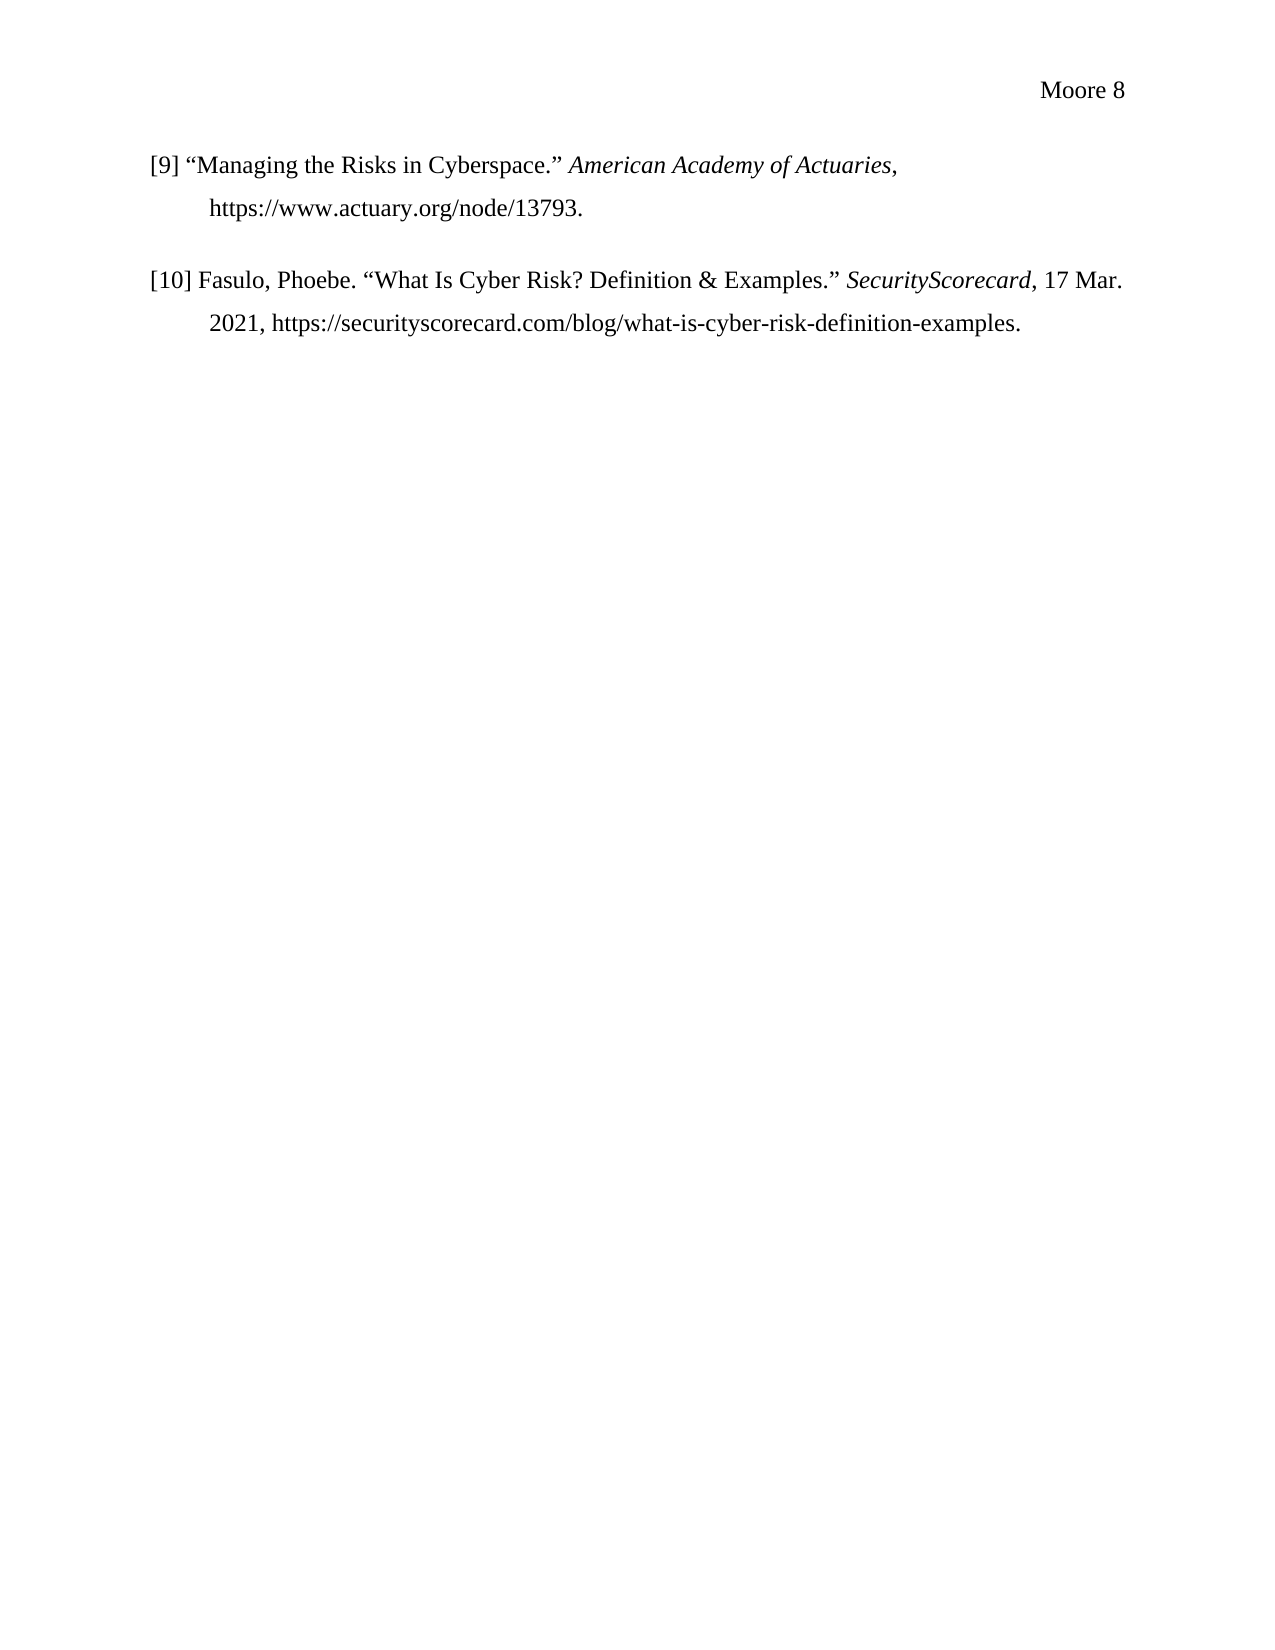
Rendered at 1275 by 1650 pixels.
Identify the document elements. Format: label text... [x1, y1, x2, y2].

text [10] Fasulo, Phoebe. “What Is Cyber Risk? Definition & Examples.” SecurityScorecard, 17 Mar. 2021, https://securityscorecard.com/blog/what-is-cyber-risk-definition-examples. [150, 265, 1125, 337]
text [9] “Managing the Risks in Cyberspace.” American Academy of Actuaries, https://www.actuary.org/node/13793. [150, 150, 1125, 222]
